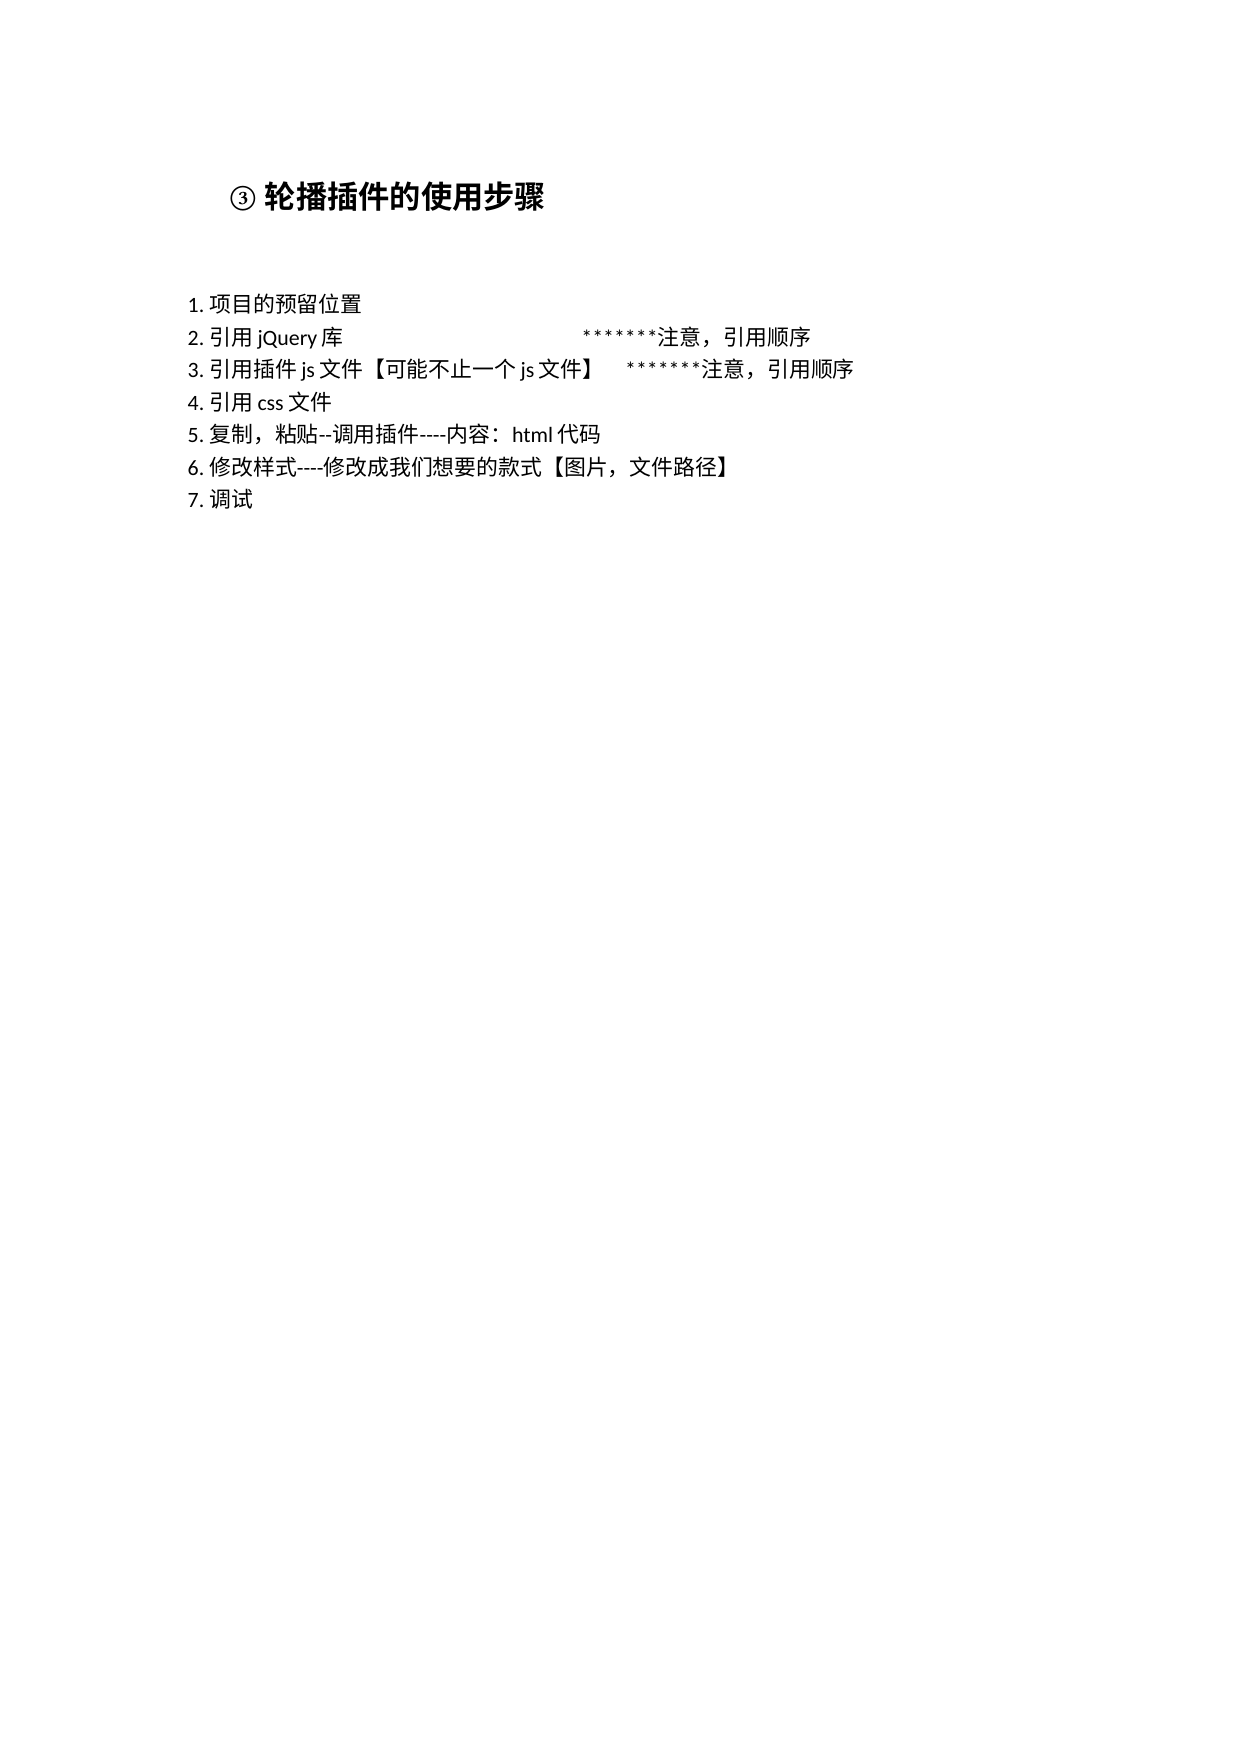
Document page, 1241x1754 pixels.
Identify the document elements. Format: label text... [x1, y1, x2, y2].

text 7. 调试 [187, 482, 1053, 514]
text 1. 项目的预留位置 [187, 287, 1053, 319]
text 6. 修改样式----修改成我们想要的款式【图片，文件路径】 [187, 449, 1053, 482]
text 4. 引用css文件 [187, 384, 1053, 417]
text 2. 引用jQuery库 *******注意，引用顺序 [187, 319, 1053, 352]
text 5. 复制，粘贴--调用插件----内容：html代码 [187, 417, 1053, 449]
subtitle 轮播插件的使用步骤 [187, 162, 1053, 227]
text 3. 引用插件js文件【可能不止一个js文件】 *******注意，引用顺序 [187, 352, 1053, 384]
